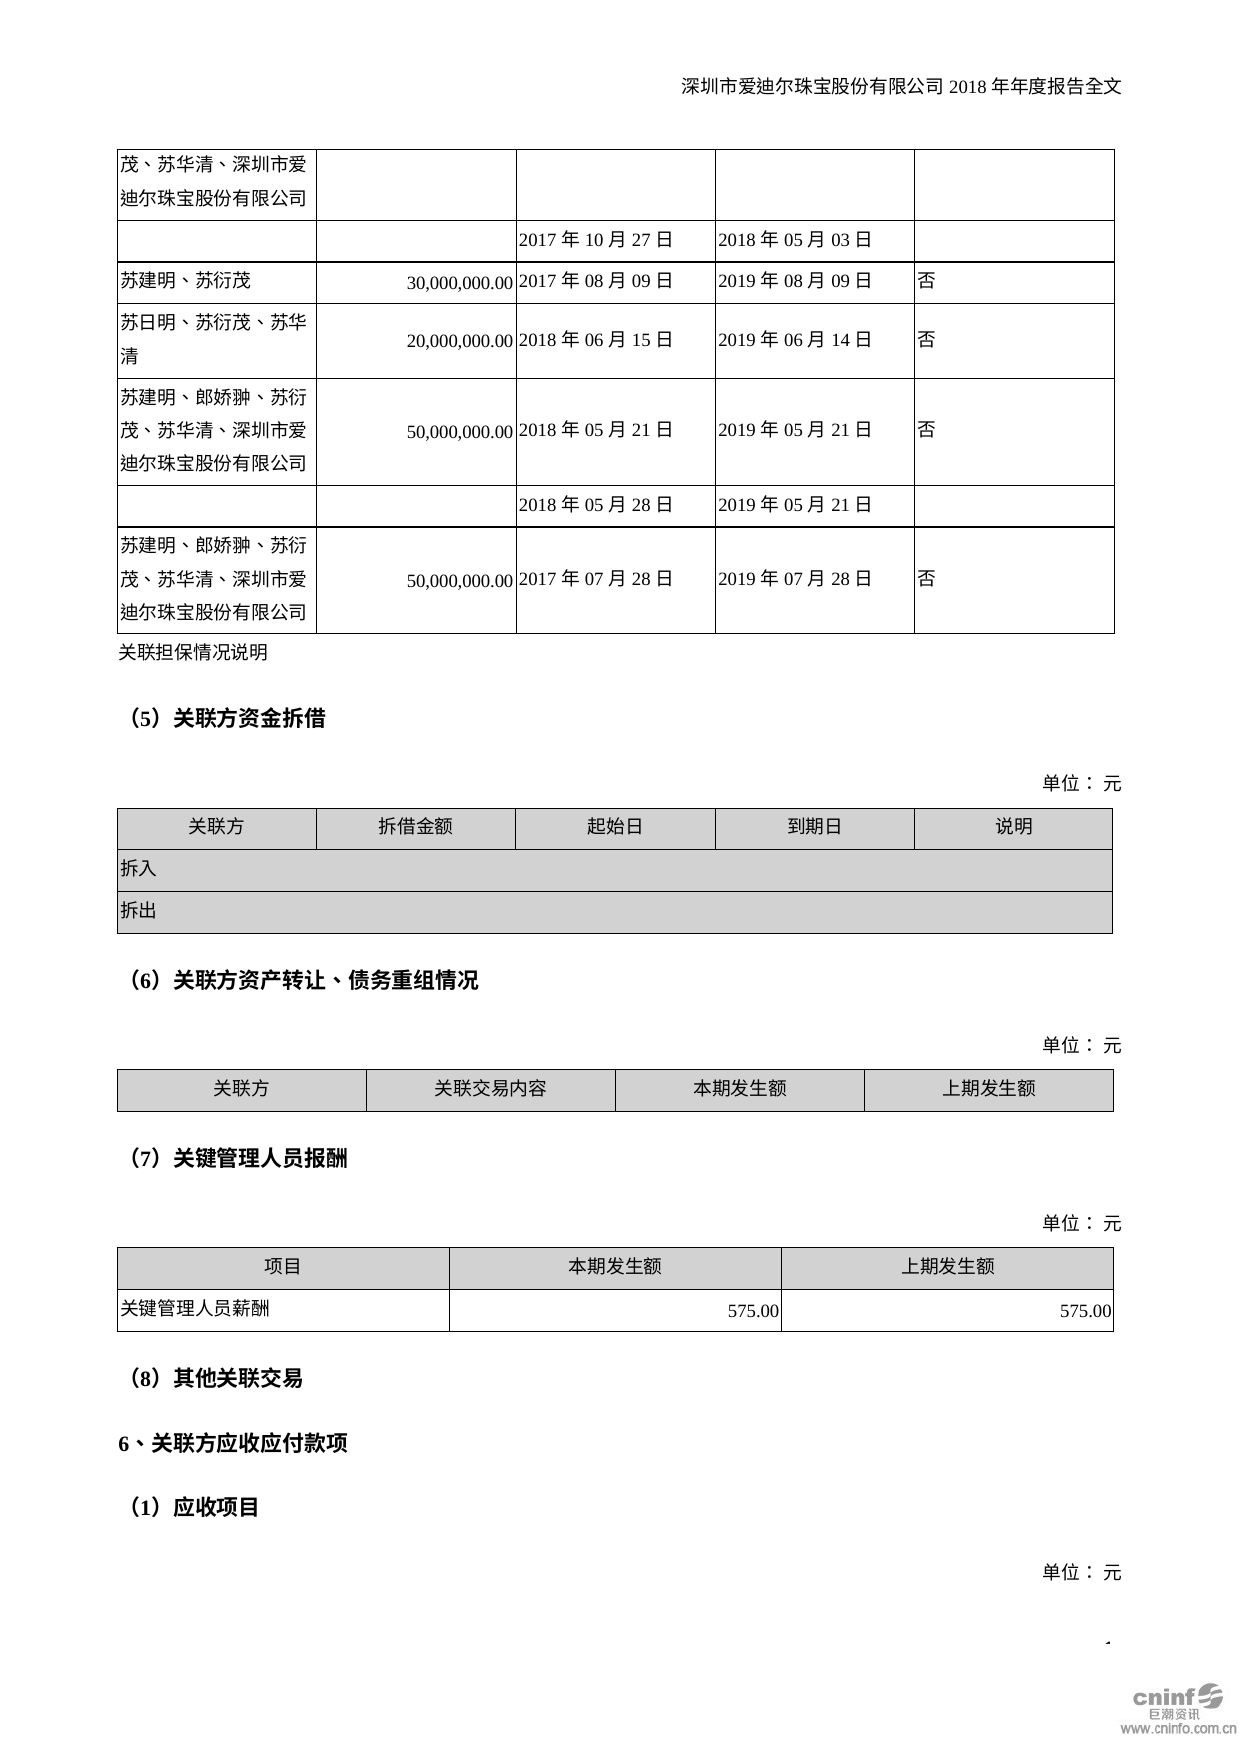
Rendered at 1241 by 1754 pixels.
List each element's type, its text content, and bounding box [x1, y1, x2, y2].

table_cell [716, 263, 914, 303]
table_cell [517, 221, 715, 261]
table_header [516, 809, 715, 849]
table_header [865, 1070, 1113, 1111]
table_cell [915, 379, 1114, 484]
subtitle （7）关键管理人员报酬 [118, 1143, 1240, 1173]
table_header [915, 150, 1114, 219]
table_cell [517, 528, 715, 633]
text 单位： 元 [102, 1210, 1122, 1236]
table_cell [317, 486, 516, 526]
text 单位： 元 [102, 771, 1122, 796]
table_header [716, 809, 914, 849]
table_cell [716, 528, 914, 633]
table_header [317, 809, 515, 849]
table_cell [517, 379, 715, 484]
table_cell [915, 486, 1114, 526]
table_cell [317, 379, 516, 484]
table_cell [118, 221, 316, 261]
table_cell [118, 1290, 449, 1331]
subtitle （5）关联方资金拆借 [118, 703, 1240, 733]
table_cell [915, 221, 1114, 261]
subtitle （6）关联方资产转让、债务重组情况 [118, 965, 1240, 995]
picture [1115, 1680, 1240, 1737]
text 关联担保情况说明 [118, 640, 1240, 665]
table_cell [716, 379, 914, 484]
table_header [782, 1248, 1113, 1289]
subtitle （8）其他关联交易 [118, 1363, 1240, 1393]
subtitle 6、关联方应收应付款项 [118, 1427, 1240, 1457]
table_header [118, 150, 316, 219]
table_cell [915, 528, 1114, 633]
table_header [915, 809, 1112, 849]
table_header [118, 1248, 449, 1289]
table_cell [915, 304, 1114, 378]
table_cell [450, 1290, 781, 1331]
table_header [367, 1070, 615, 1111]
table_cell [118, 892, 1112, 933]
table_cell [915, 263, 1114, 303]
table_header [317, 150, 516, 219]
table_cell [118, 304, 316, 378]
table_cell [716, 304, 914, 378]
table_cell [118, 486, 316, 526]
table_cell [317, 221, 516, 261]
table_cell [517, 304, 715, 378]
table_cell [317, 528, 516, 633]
text 单位： 元 [102, 1559, 1122, 1585]
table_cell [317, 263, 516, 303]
subtitle （1）应收项目 [118, 1492, 1240, 1522]
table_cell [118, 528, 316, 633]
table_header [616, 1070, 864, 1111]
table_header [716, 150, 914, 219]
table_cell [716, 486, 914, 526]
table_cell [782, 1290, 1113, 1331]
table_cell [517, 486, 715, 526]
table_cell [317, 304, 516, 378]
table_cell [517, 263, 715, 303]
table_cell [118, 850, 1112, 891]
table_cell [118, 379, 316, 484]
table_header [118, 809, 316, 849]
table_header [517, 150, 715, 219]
text 单位： 元 [102, 1032, 1122, 1058]
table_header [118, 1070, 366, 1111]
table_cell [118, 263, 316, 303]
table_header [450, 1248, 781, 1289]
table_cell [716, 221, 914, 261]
